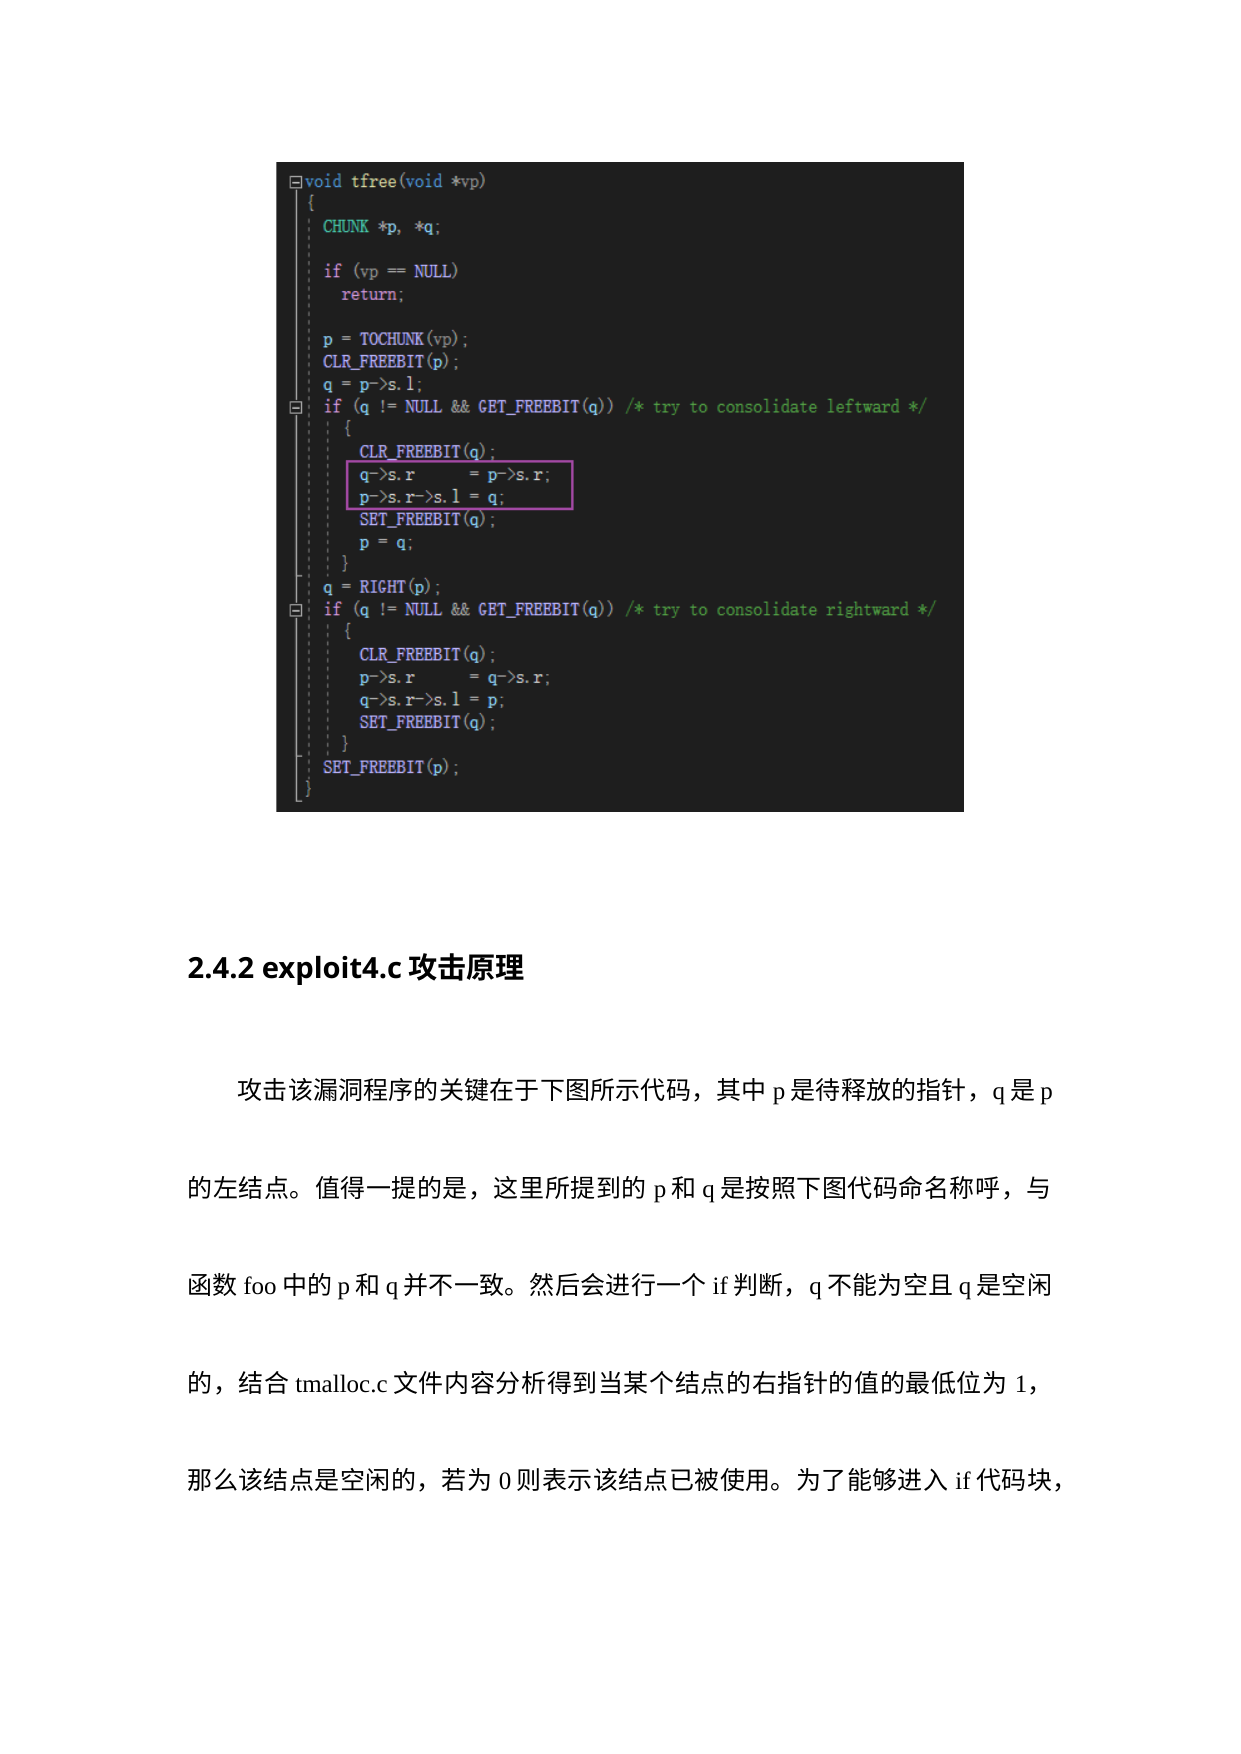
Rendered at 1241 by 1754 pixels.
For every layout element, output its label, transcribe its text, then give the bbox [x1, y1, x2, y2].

subtitle 2.4.2 exploit4.c攻击原理 [187, 933, 1053, 998]
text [187, 1056, 1053, 1511]
picture [276, 162, 964, 812]
